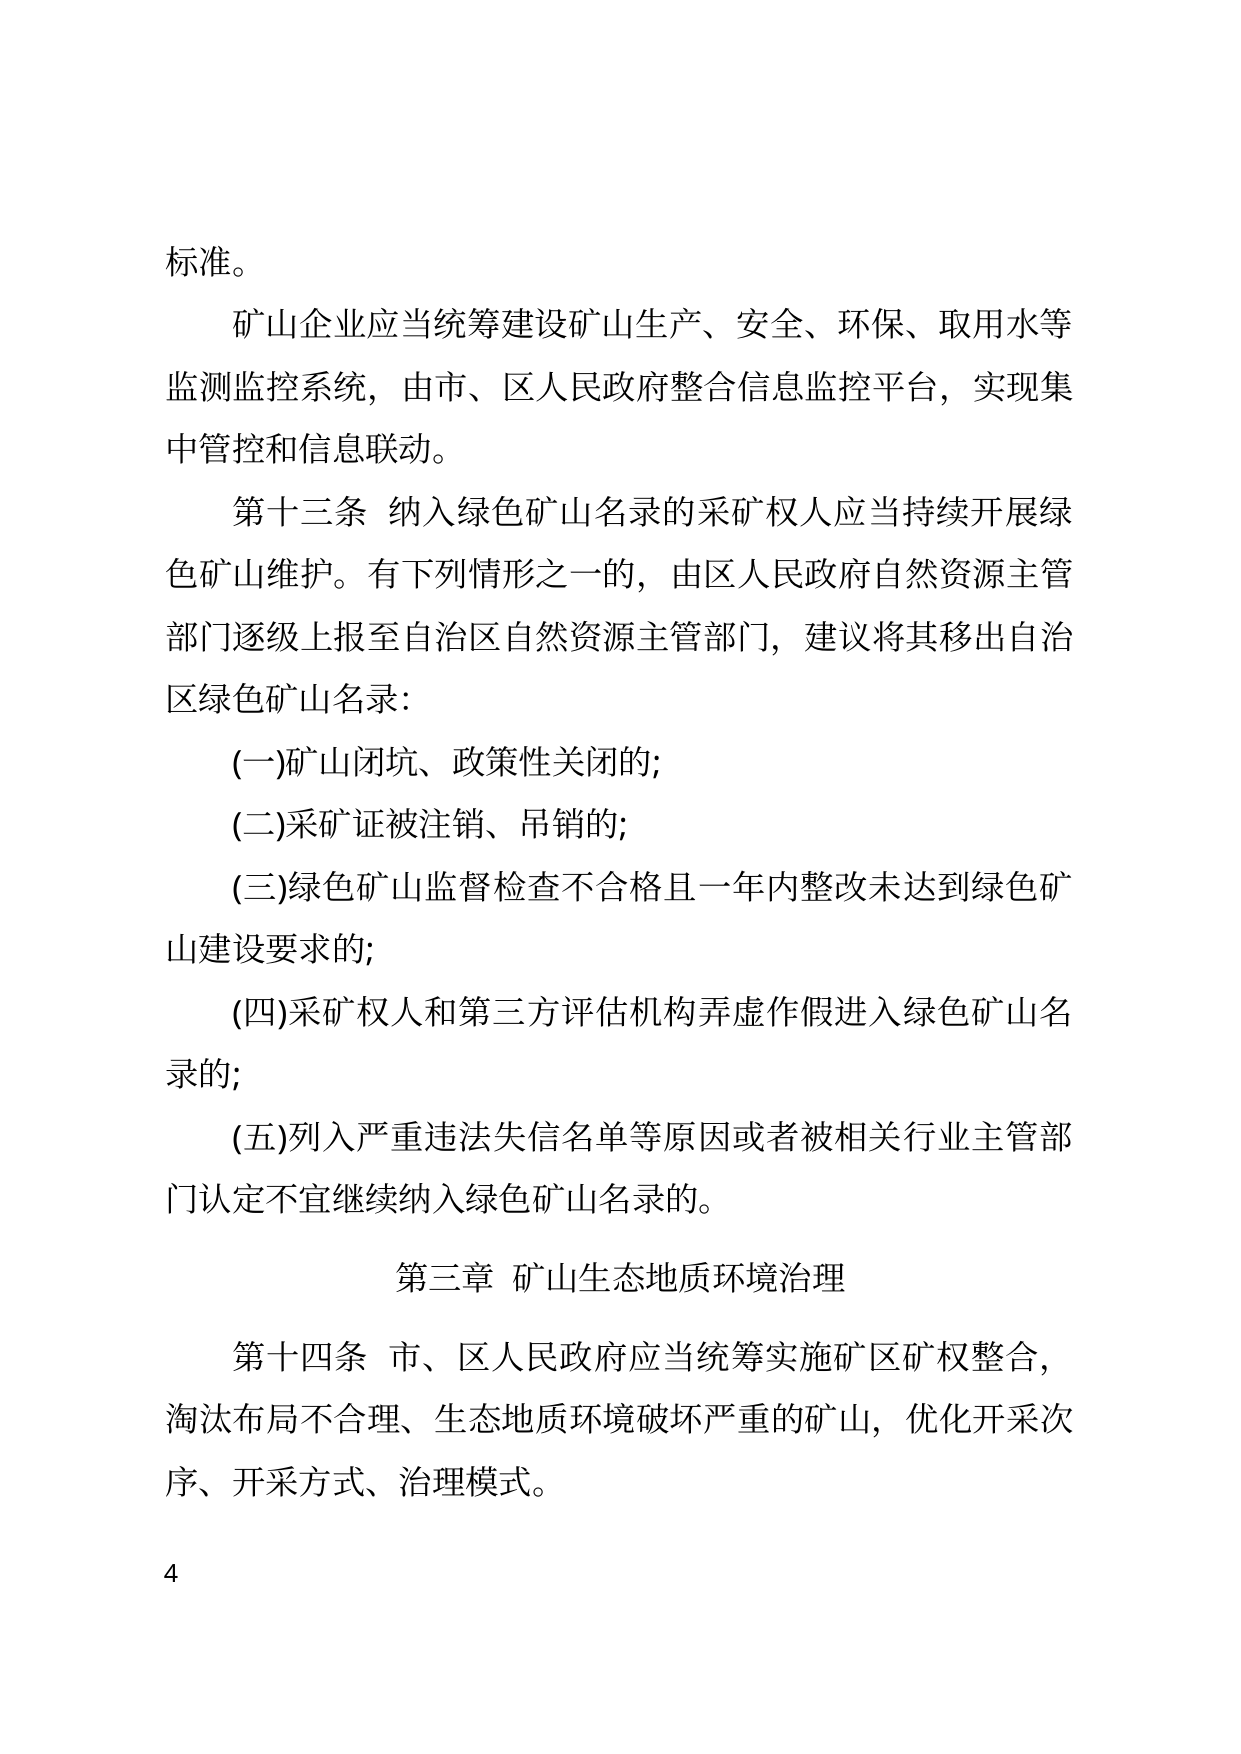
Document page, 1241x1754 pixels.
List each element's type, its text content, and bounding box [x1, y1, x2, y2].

text (三)绿色矿山监督检查不合格且一年内整改未达到绿色矿山建设要求的; [165, 849, 1075, 974]
text 第十四条 市、区人民政府应当统筹实施矿区矿权整合，淘汰布局不合理、生态地质环境破坏严重的矿山，优化开采次序、开采方式、治理模式。 [165, 1319, 1075, 1507]
text 矿山企业应当统筹建设矿山生产、安全、环保、取用水等监测监控系统，由市、区人民政府整合信息监控平台，实现集中管控和信息联动。 [165, 287, 1075, 474]
text (二)采矿证被注销、吊销的; [165, 787, 1075, 849]
text (一)矿山闭坑、政策性关闭的; [165, 724, 1075, 787]
text 第三章 矿山生态地质环境治理 [165, 1241, 1075, 1303]
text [165, 224, 1075, 287]
text (五)列入严重违法失信名单等原因或者被相关行业主管部门认定不宜继续纳入绿色矿山名录的。 [165, 1099, 1075, 1224]
text 第十三条 纳入绿色矿山名录的采矿权人应当持续开展绿色矿山维护。有下列情形之一的，由区人民政府自然资源主管部门逐级上报至自治区自然资源主管部门，建议将其移出自治区绿色矿山名录： [165, 474, 1075, 724]
text (四)采矿权人和第三方评估机构弄虚作假进入绿色矿山名录的; [165, 974, 1075, 1099]
